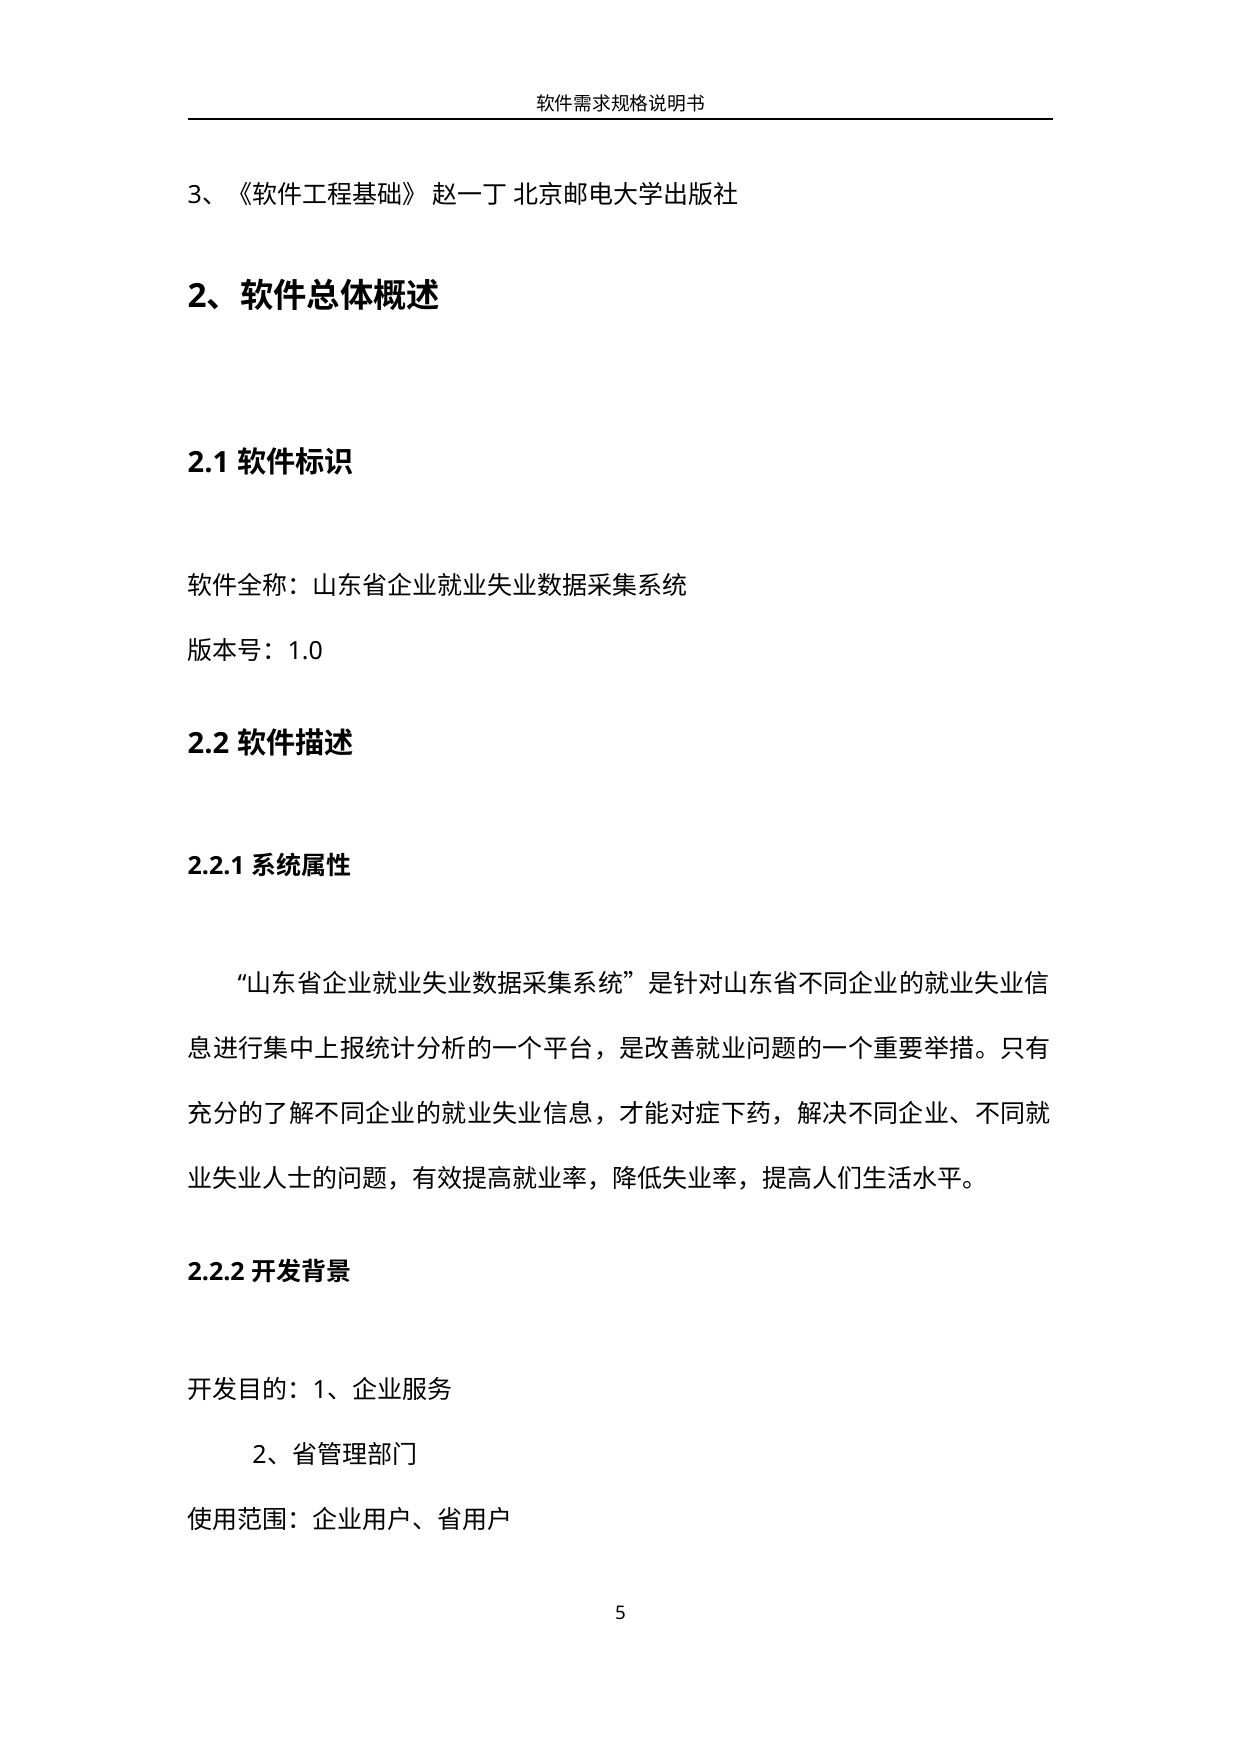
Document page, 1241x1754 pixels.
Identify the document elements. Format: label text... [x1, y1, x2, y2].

text 版本号：1.0 [187, 616, 1053, 681]
text 使用范围：企业用户、省用户 [187, 1485, 1053, 1550]
subtitle 2.2 软件描述 [187, 708, 1053, 773]
subtitle 2.1 软件标识 [187, 428, 1053, 493]
subtitle 2.2.1 系统属性 [187, 831, 1053, 896]
subtitle 2、软件总体概述 [187, 260, 1053, 325]
text 开发目的：1、企业服务 [187, 1355, 1053, 1420]
text 2、省管理部门 [187, 1420, 1053, 1485]
text 3、《软件工程基础》 赵一丁 北京邮电大学出版社 [187, 160, 1053, 225]
text 软件全称：山东省企业就业失业数据采集系统 [187, 551, 1053, 616]
text “山东省企业就业失业数据采集系统”是针对山东省不同企业的就业失业信息进行集中上报统计分析的一个平台，是改善就业问题的一个重要举措。只有充分的了解不同企业的就业失业信息，才能对症下药，解决不同企业、不同就业失业人士的问题，有效提高就业率，降低失业率，提高人们生活水平。 [187, 949, 1053, 1209]
subtitle 2.2.2 开发背景 [187, 1237, 1053, 1302]
